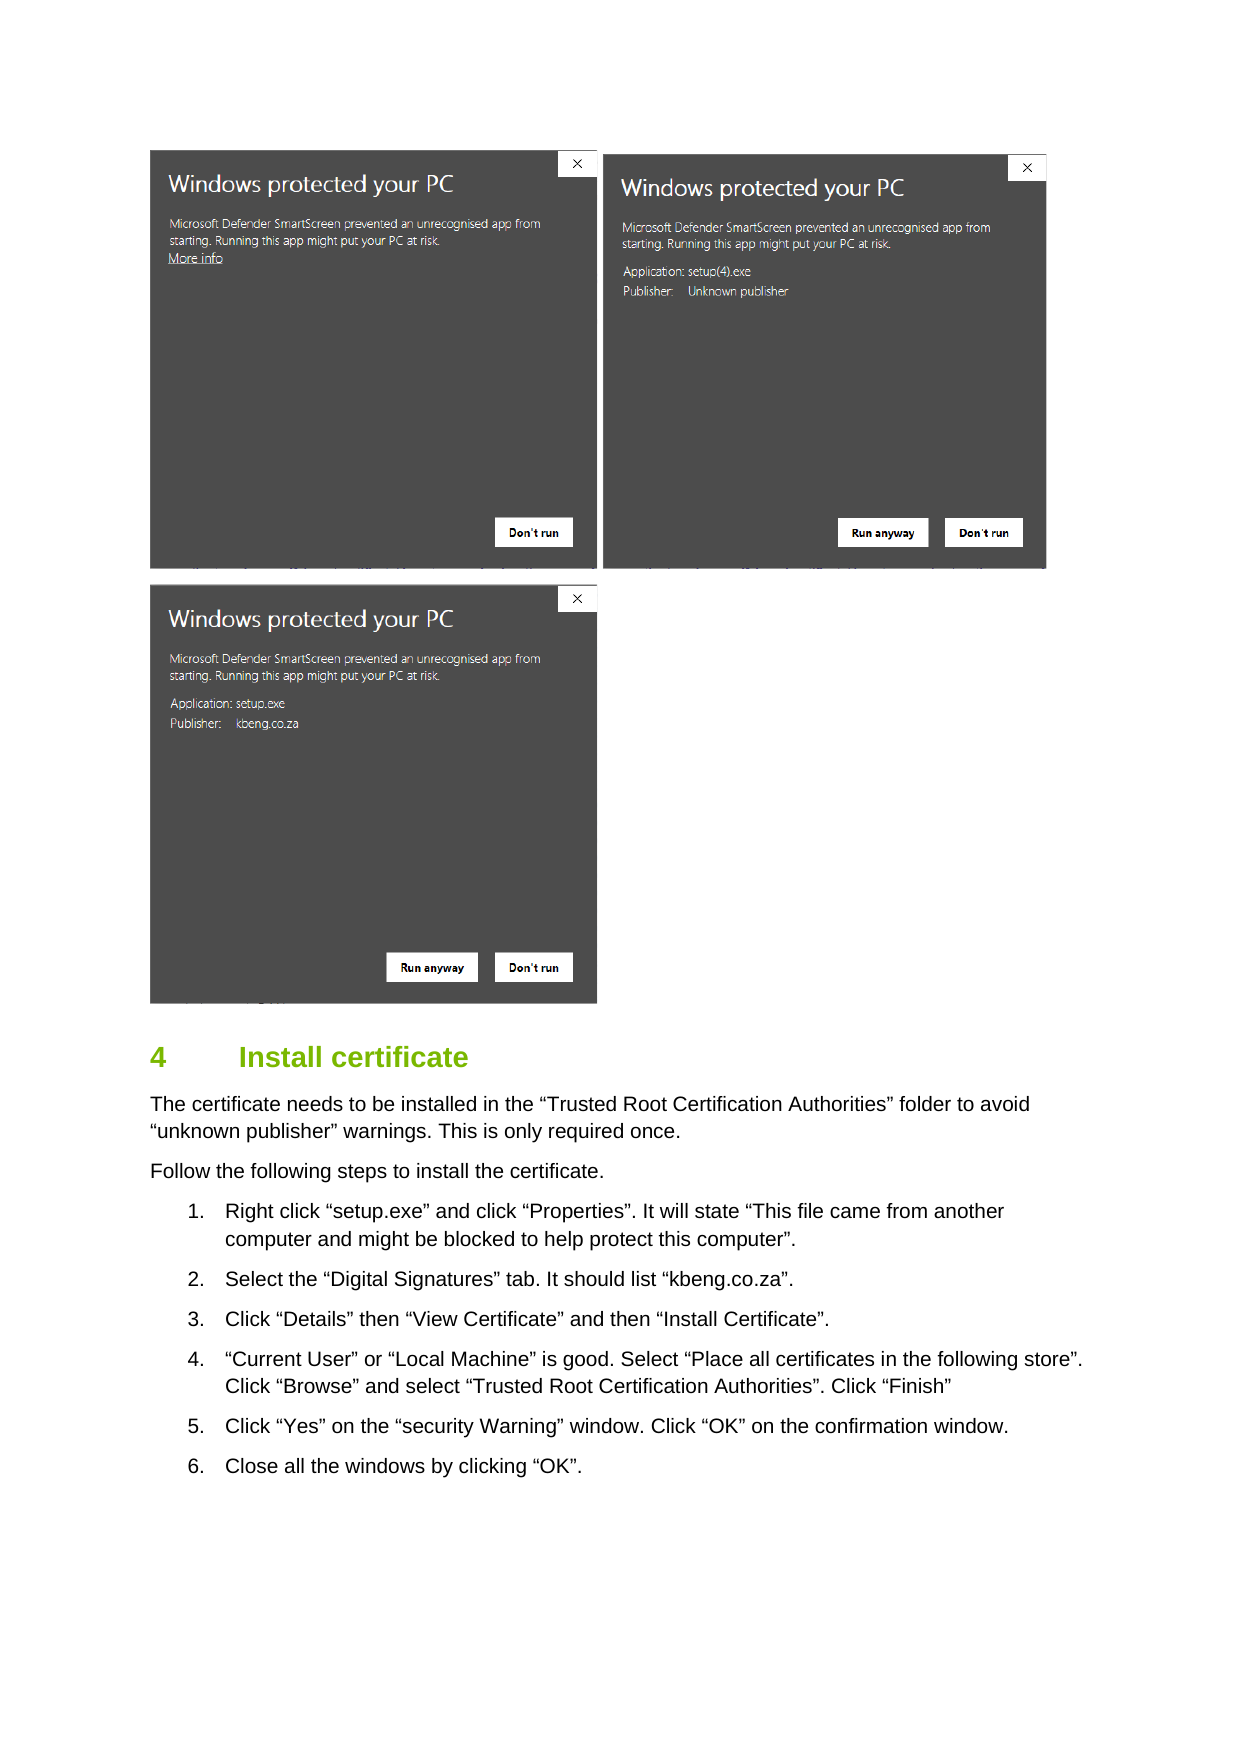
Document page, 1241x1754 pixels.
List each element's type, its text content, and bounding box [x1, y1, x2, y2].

list Click “Details” then “View Certificate” and then “Install Certificate”. [187, 1306, 1090, 1330]
picture [602, 154, 1047, 569]
subtitle Install certificate [150, 1040, 1090, 1074]
list Click “Yes” on the “security Warning” window. Click “OK” on the confirmation window. [187, 1414, 1090, 1438]
picture [150, 150, 598, 569]
list Close all the windows by clicking “OK”. [187, 1454, 1090, 1478]
picture [150, 584, 598, 1004]
list Right click “setup.exe” and click “Properties”. It will state “This file came from another computer and might be blocked to help protect this computer”. [187, 1199, 1090, 1250]
list Select the “Digital Signatures” tab. It should list “kbeng.co.za”. [187, 1266, 1090, 1290]
text The certificate needs to be installed in the “Trusted Root Certification Authorities” folder to avoid “unknown publisher” warnings. This is only required once. [150, 1091, 1090, 1143]
text Follow the following steps to install the certificate. [150, 1159, 1090, 1183]
list “Current User” or “Local Machine” is good. Select “Place all certificates in the following store”. Click “Browse” and select “Trusted Root Certification Authorities”. Click “Finish” [187, 1346, 1090, 1398]
